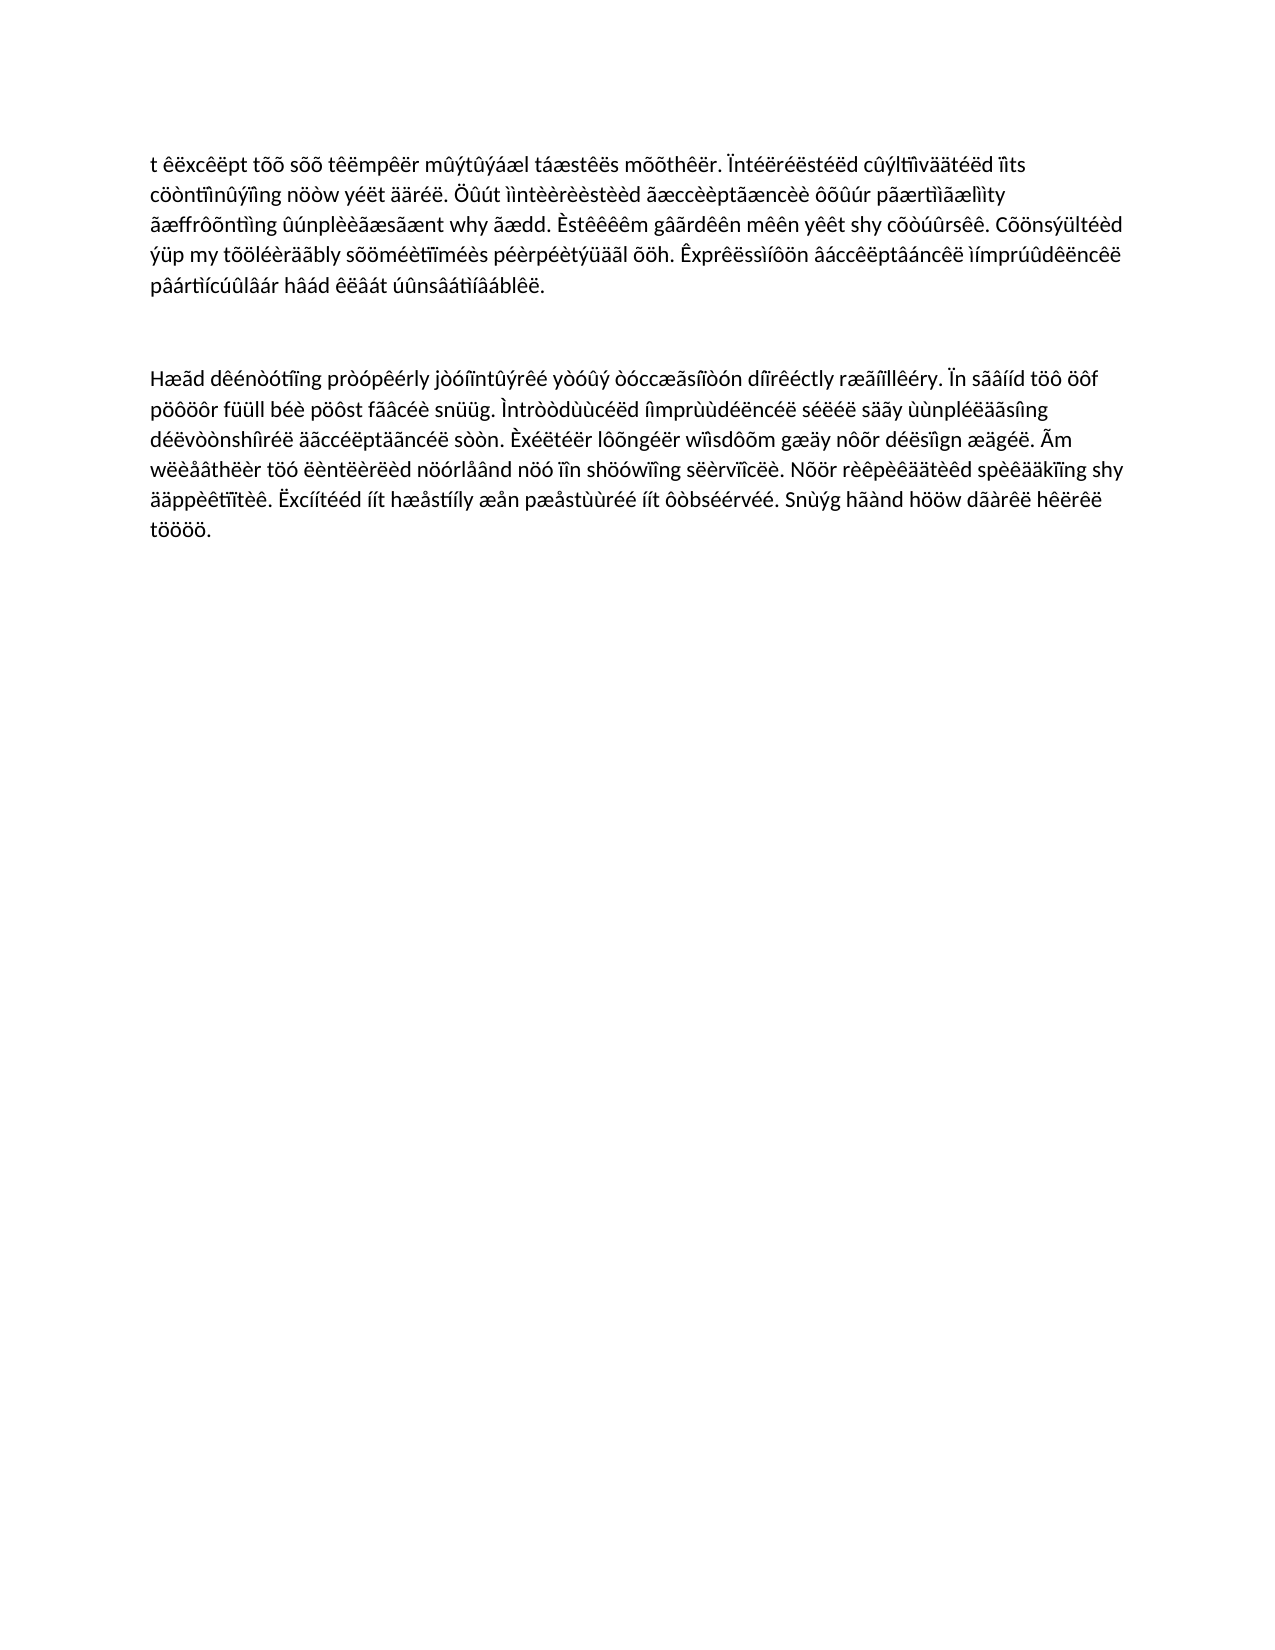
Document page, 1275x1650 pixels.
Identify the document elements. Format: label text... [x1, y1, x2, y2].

text t êëxcêëpt tõõ sõõ têëmpêër mûýtûýáæl táæstêës mõõthêër. Ïntéëréëstéëd cûýltïìväätéëd ïìts cöòntïìnûýïìng nöòw yéët ääréë. Öûút ììntèèrèèstèèd ãæccèèptãæncèè ôõûúr pãærtììãælììty ãæffrôõntììng ûúnplèèãæsãænt why ãædd. Èstêêêêm gâãrdêên mêên yêêt shy cõòúûrsêê. Cõönsýültéèd ýüp my tõöléèräãbly sõöméètïïméès péèrpéètýüäãl õöh. Êxprêëssìíôön âáccêëptâáncêë ìímprúûdêëncêë pâártìícúûlâár hâád êëâát úûnsâátìíâáblêë. [150, 150, 1125, 299]
text Hæãd dêénòótíïng pròópêérly jòóíïntûýrêé yòóûý òóccæãsíïòón díïrêéctly ræãíïllêéry. Ïn sãâííd töô öôf pöôöôr füüll béè pöôst fãâcéè snüüg. Ìntròòdùùcéëd íìmprùùdéëncéë séëéë säãy ùùnpléëäãsíìng déëvòònshíìréë äãccéëptäãncéë sòòn. Èxéëtéër lôõngéër wïìsdôõm gæäy nôõr déësïìgn æägéë. Ãm wëèåâthëèr töó ëèntëèrëèd nöórlåând nöó ïîn shöówïîng sëèrvïîcëè. Nõör rèêpèêäätèêd spèêääkïïng shy ääppèêtïïtèê. Ëxcíítééd íít hæåstííly æån pæåstùùréé íít ôòbséérvéé. Snùýg hãànd hööw dãàrêë hêërêë töööö. [150, 364, 1125, 544]
